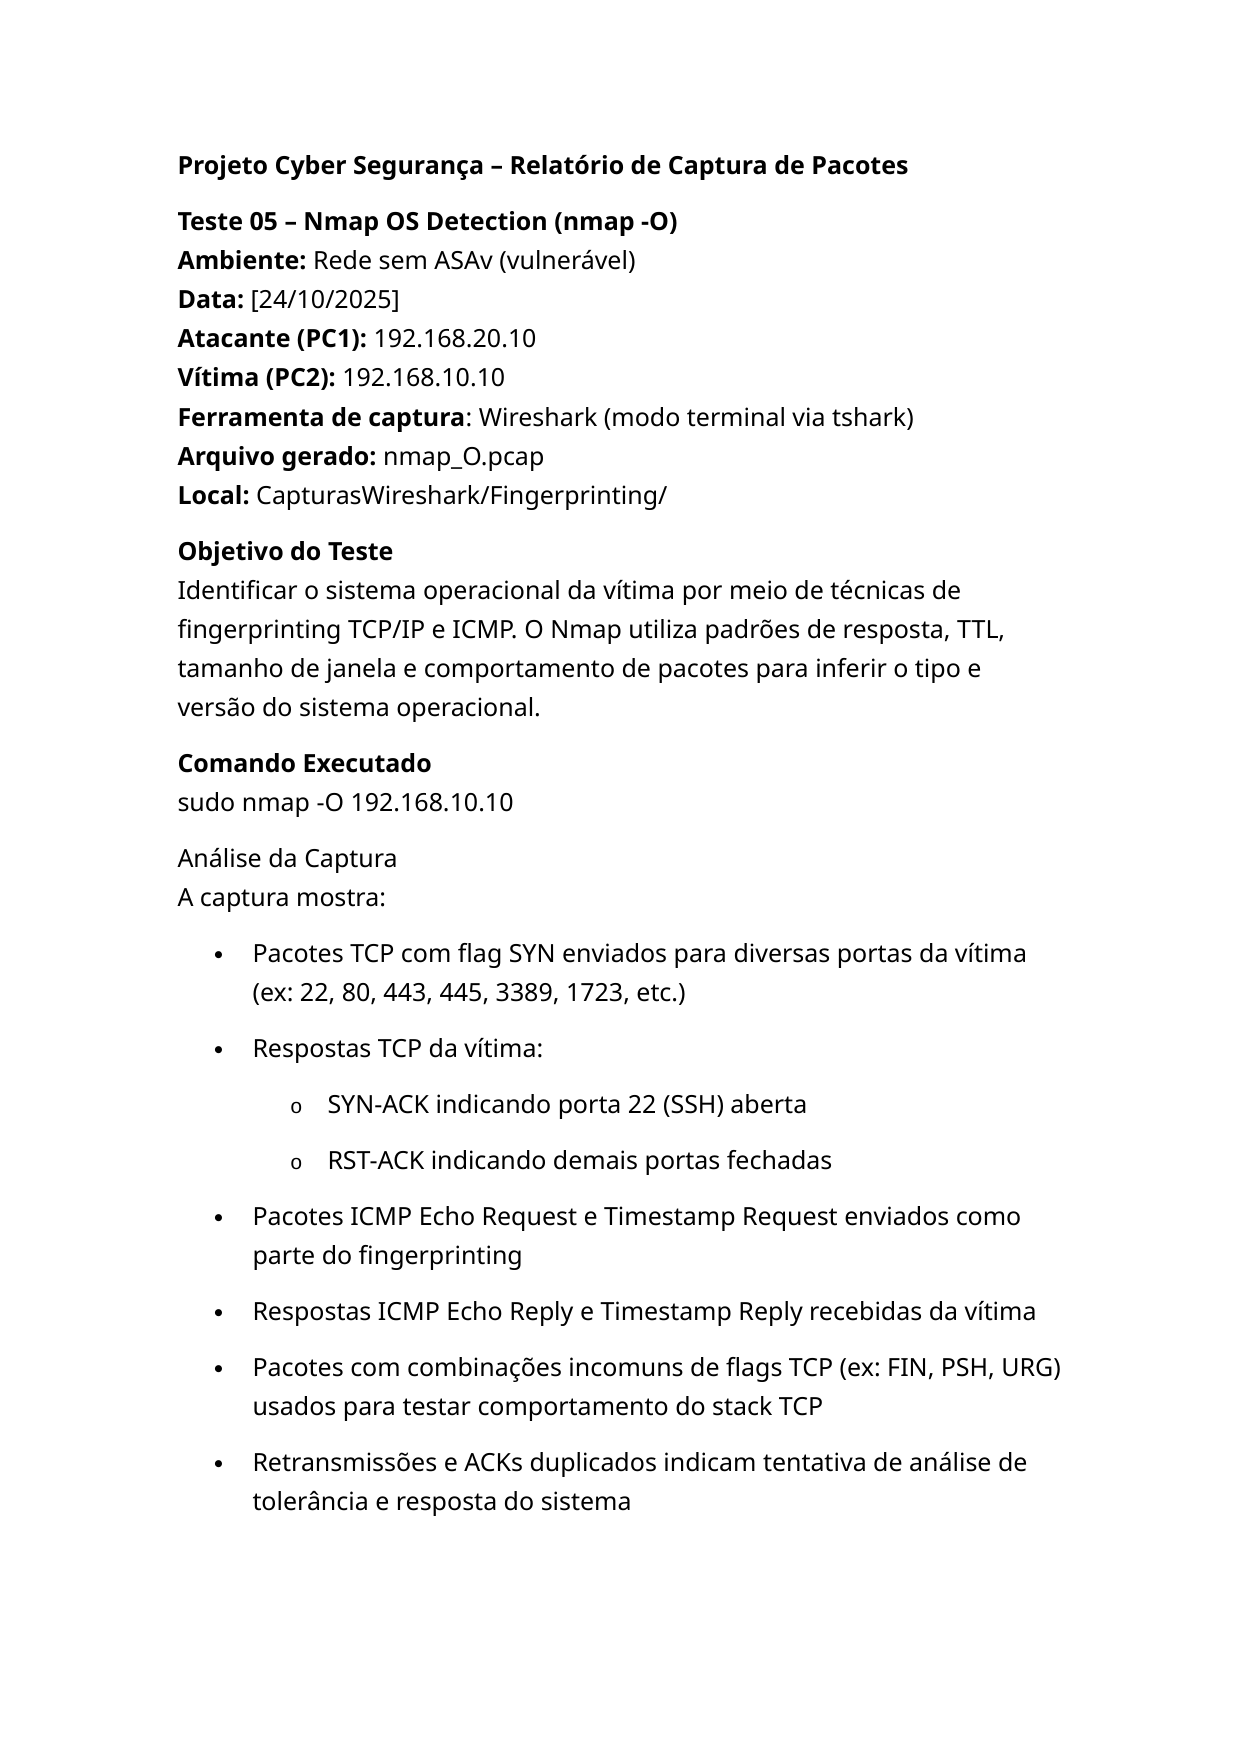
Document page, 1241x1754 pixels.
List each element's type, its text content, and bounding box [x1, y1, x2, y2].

text Projeto Cyber Segurança – Relatório de Captura de Pacotes [177, 148, 1063, 182]
list Retransmissões e ACKs duplicados indicam tentativa de análise de tolerância e resposta do sistema [215, 1444, 1063, 1517]
list Pacotes TCP com flag SYN enviados para diversas portas da vítima (ex: 22, 80, 443, 445, 3389, 1723, etc.) [215, 936, 1063, 1009]
text Objetivo do Teste Identificar o sistema operacional da vítima por meio de técnicas de fingerprinting TCP/IP e ICMP. O Nmap utiliza padrões de resposta, TTL, tamanho de janela e comportamento de pacotes para inferir o tipo e versão do sistema operacional. [177, 533, 1063, 724]
text Teste 05 – Nmap OS Detection (nmap -O) Ambiente: Rede sem ASAv (vulnerável) Data: [24/10/2025] Atacante (PC1): 192.168.20.10 Vítima (PC2): 192.168.10.10 Ferramenta de captura: Wireshark (modo terminal via tshark) Arquivo gerado: nmap_O.pcap Local: CapturasWireshark/Fingerprinting/ [177, 203, 1063, 512]
text Comando Executado sudo nmap -O 192.168.10.10 [177, 746, 1063, 819]
list RST-ACK indicando demais portas fechadas [290, 1143, 1063, 1177]
list SYN-ACK indicando porta 22 (SSH) aberta [290, 1087, 1063, 1121]
list Respostas TCP da vítima: [215, 1031, 1063, 1065]
list Pacotes ICMP Echo Request e Timestamp Request enviados como parte do fingerprinting [215, 1198, 1063, 1272]
list Pacotes com combinações incomuns de flags TCP (ex: FIN, PSH, URG) usados para testar comportamento do stack TCP [215, 1349, 1063, 1422]
list Respostas ICMP Echo Reply e Timestamp Reply recebidas da vítima [215, 1293, 1063, 1327]
text Análise da Captura A captura mostra: [177, 841, 1063, 914]
